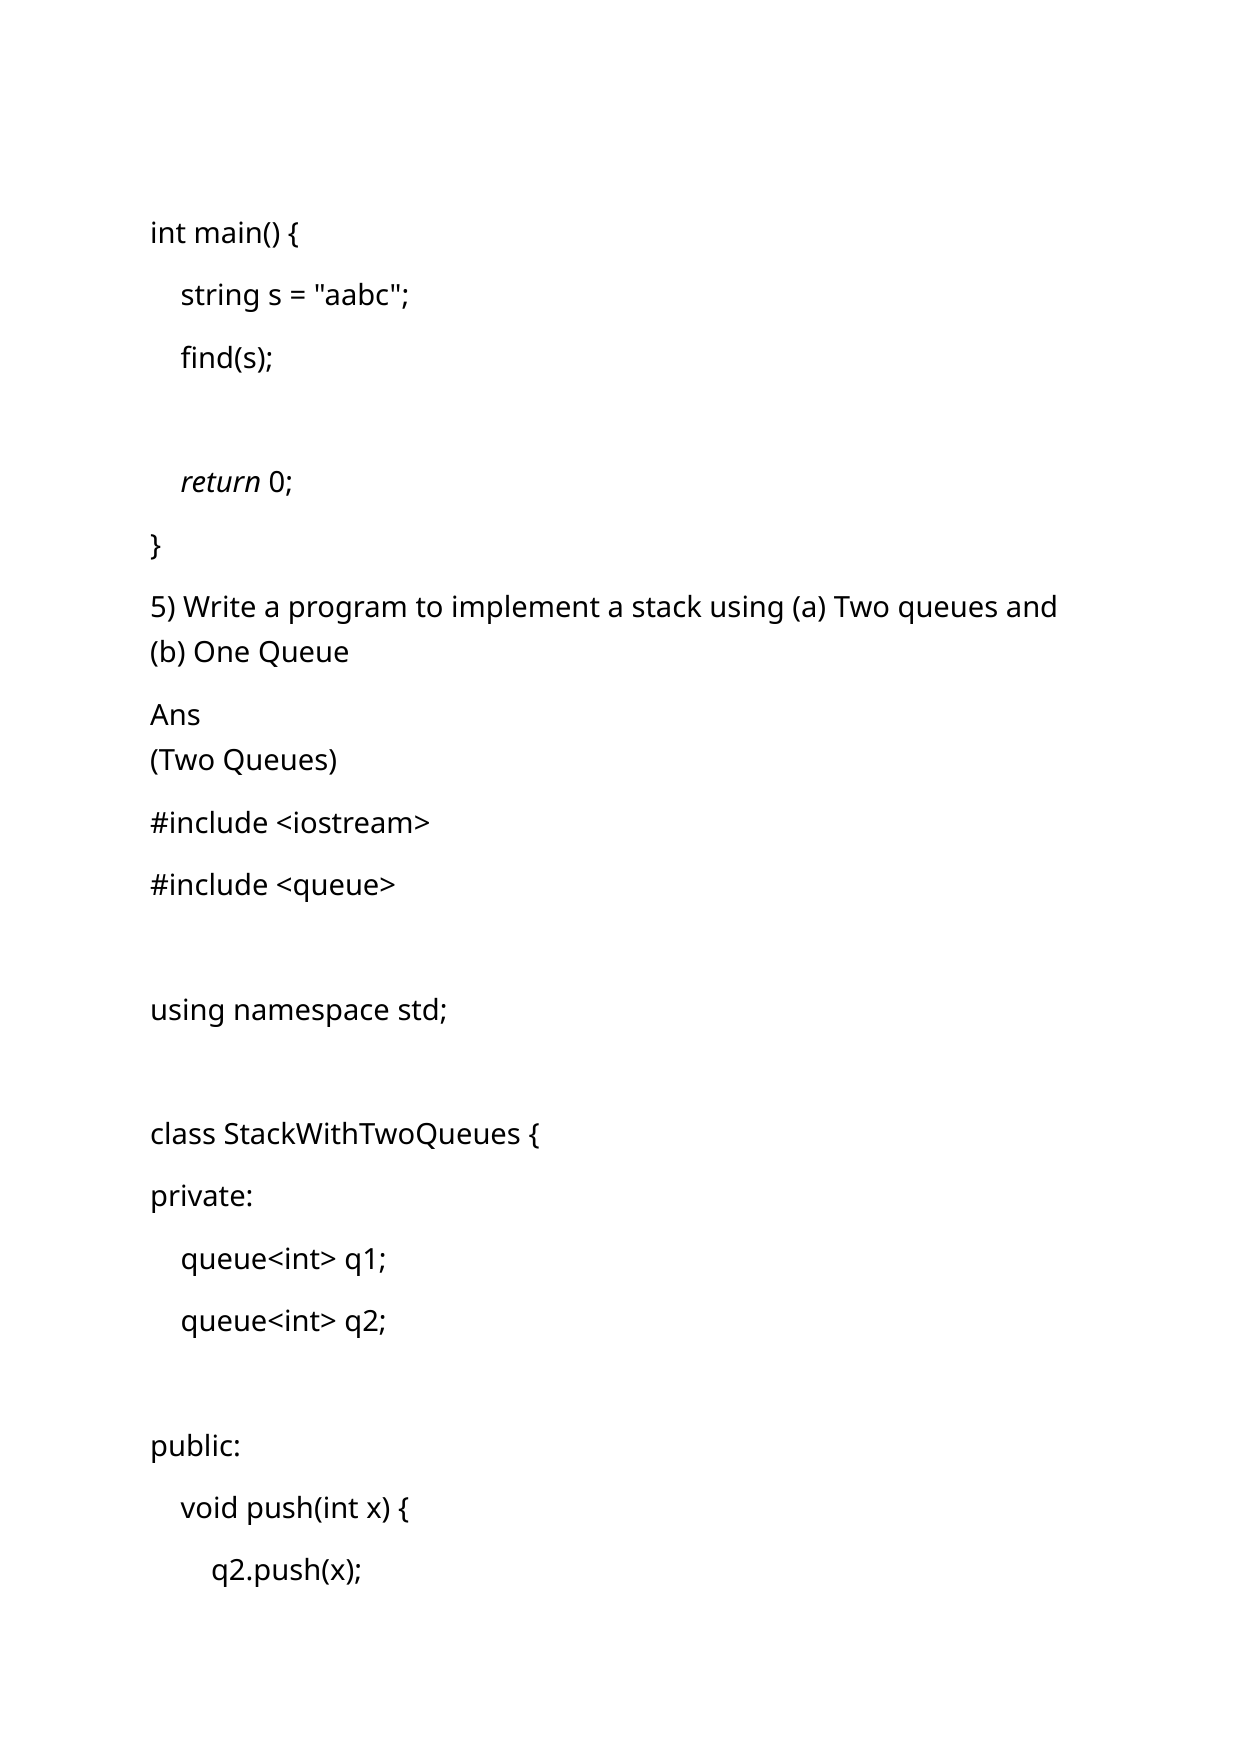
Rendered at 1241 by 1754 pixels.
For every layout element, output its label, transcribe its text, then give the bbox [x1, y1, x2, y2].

text queue<int> q1; [150, 1238, 1090, 1278]
text class StackWithTwoQueues { [150, 1113, 1090, 1153]
text 5) Write a program to implement a stack using (a) Two queues and (b) One Queue [150, 586, 1090, 671]
text find(s); [150, 337, 1090, 377]
text public: [150, 1425, 1090, 1464]
text int main() { [150, 212, 1090, 252]
text q2.push(x); [150, 1549, 1090, 1589]
text } [150, 524, 1090, 563]
text Ans (Two Queues) [150, 694, 1090, 779]
text return 0; [150, 461, 1090, 501]
text queue<int> q2; [150, 1300, 1090, 1340]
text #include <iostream> [150, 802, 1090, 842]
text string s = "aabc"; [150, 274, 1090, 314]
text #include <queue> [150, 864, 1090, 904]
text using namespace std; [150, 989, 1090, 1028]
text void push(int x) { [150, 1487, 1090, 1527]
text private: [150, 1176, 1090, 1215]
